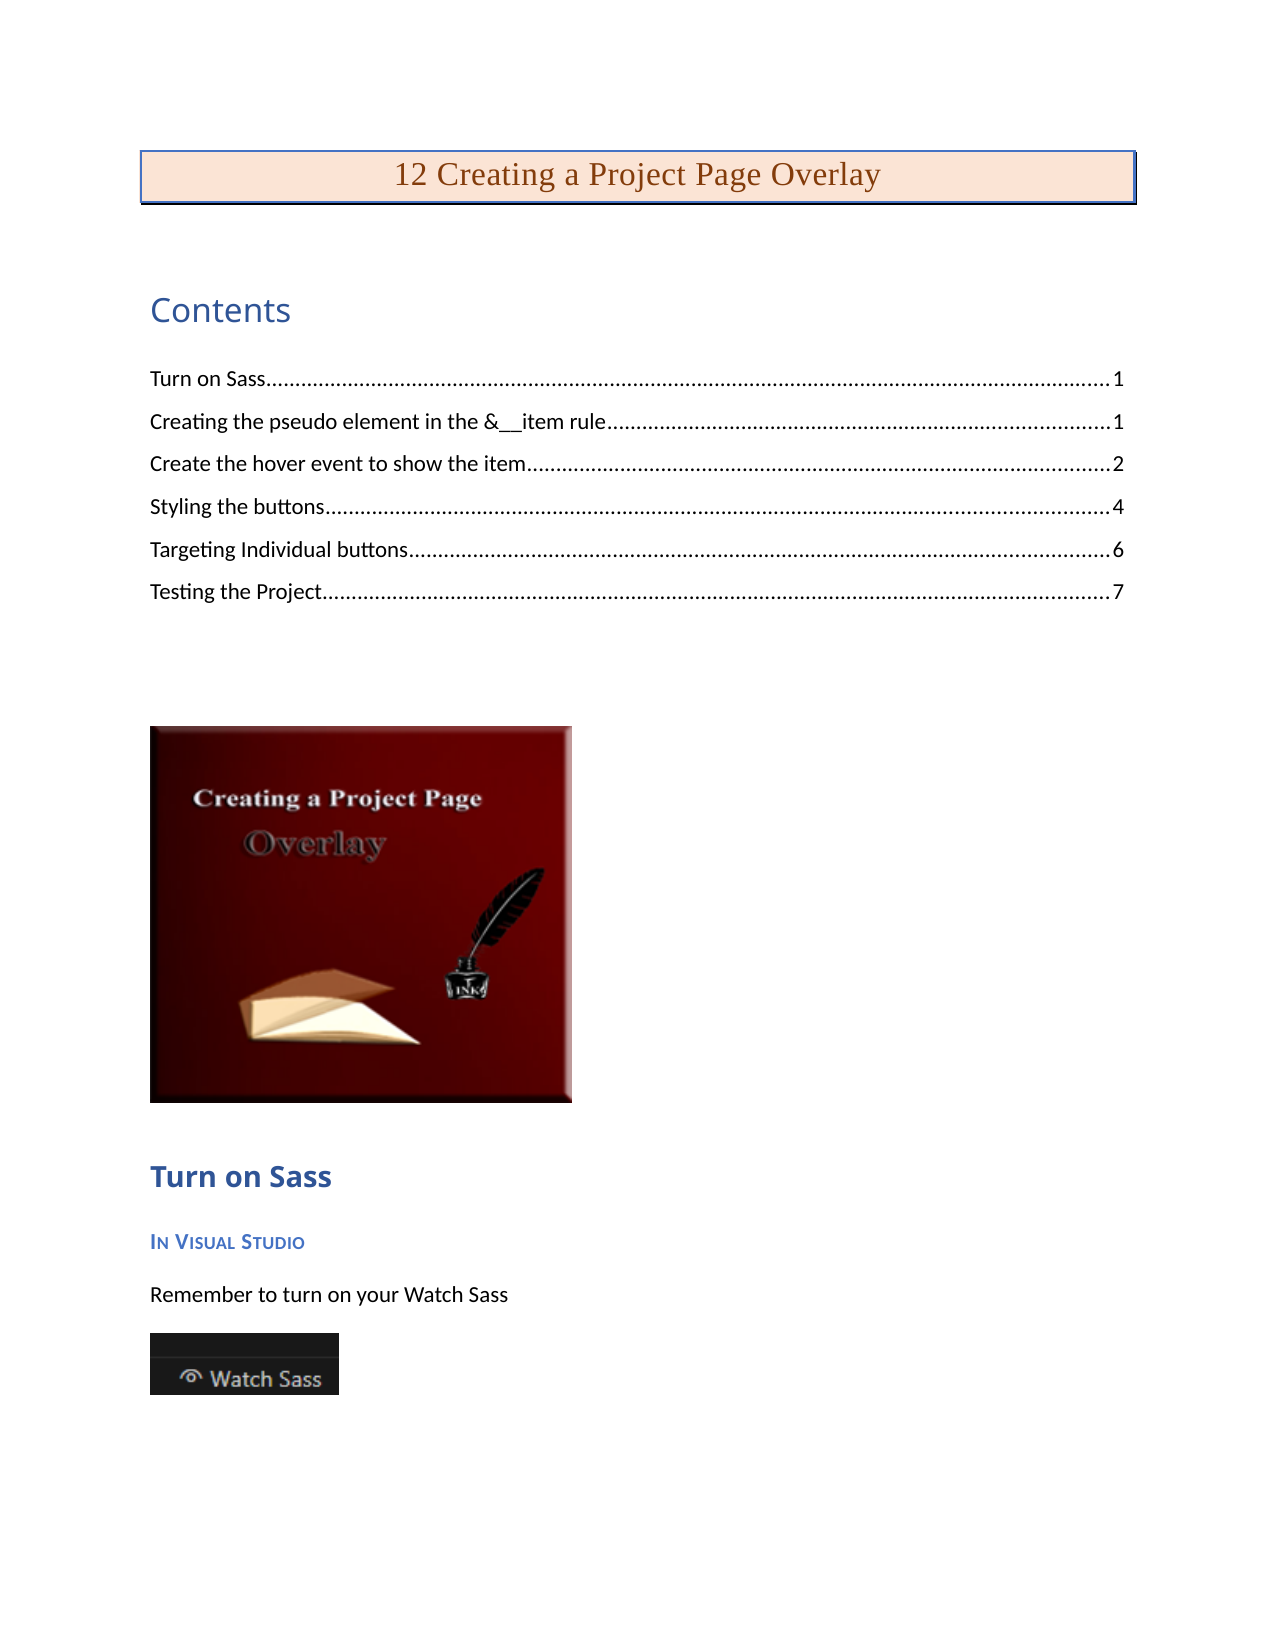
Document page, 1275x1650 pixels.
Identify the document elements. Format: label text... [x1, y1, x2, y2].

text Remember to turn on your Watch Sass [150, 1280, 1125, 1308]
subtitle Turn on Sass [150, 1157, 1125, 1196]
title 12 Creating a Project Page Overlay [142, 152, 1133, 201]
picture [150, 1333, 339, 1395]
picture [150, 726, 572, 1103]
text In Visual Studio [150, 1227, 1125, 1255]
